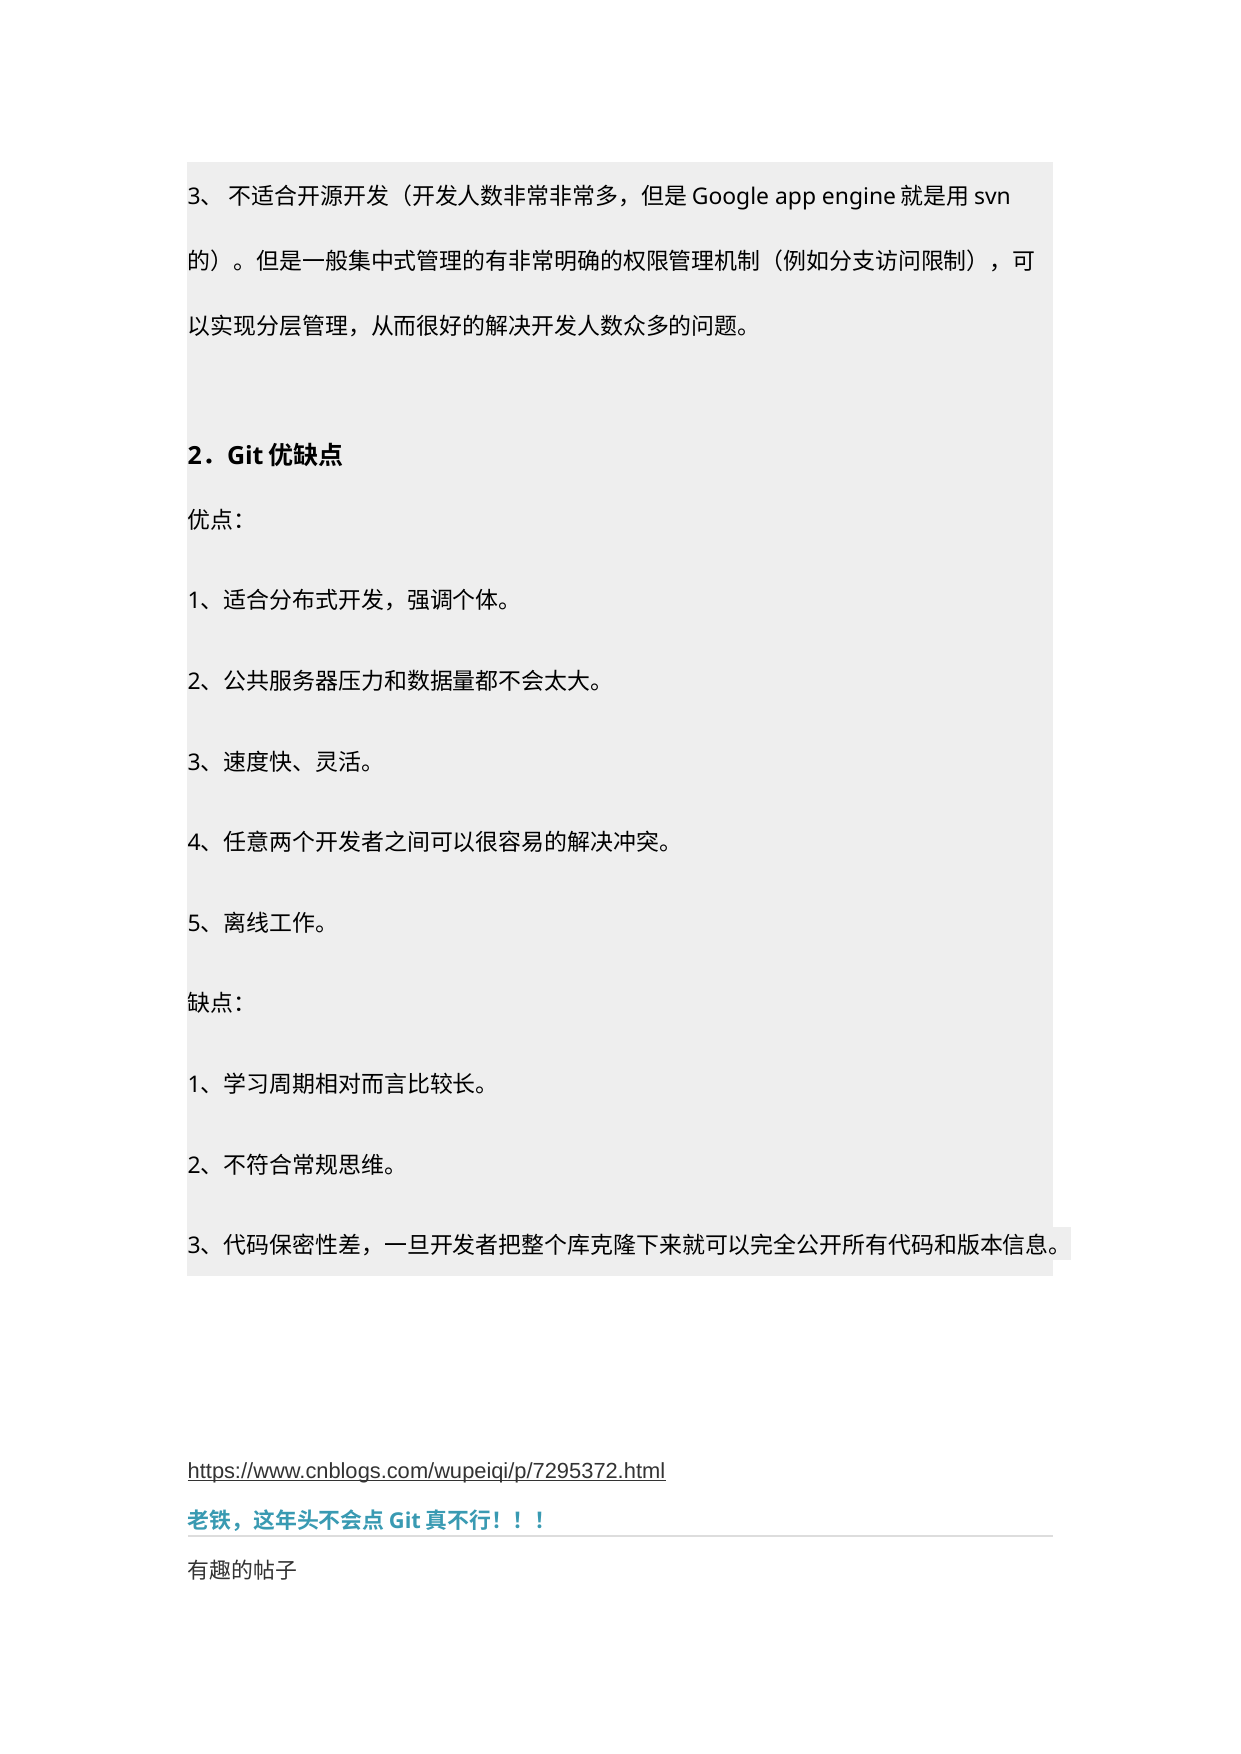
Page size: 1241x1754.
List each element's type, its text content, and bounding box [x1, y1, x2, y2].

text 缺点： [187, 969, 1053, 1034]
text 1、适合分布式开发，强调个体。 [187, 566, 1053, 631]
text 2、不符合常规思维。 [187, 1131, 1053, 1196]
text 5、离线工作。 [187, 889, 1053, 954]
text 1、学习周期相对而言比较长。 [187, 1050, 1053, 1115]
text 3、 不适合开源开发（开发人数非常非常多，但是Google app engine就是用svn的）。但是一般集中式管理的有非常明确的权限管理机制（例如分支访问限制），可以实现分层管理，从而很好的解决开发人数众多的问题。 [187, 162, 1053, 357]
text 4、任意两个开发者之间可以很容易的解决冲突。 [187, 808, 1053, 873]
subtitle 老铁，这年头不会点Git真不行！！！ [425, 1503, 1053, 1535]
text 2．Git优缺点 优点： [187, 421, 1053, 551]
text https://www.cnblogs.com/wupeiqi/p/7295372.html [187, 1454, 1053, 1487]
text 3、速度快、灵活。 [187, 728, 1053, 793]
text 2、公共服务器压力和数据量都不会太大。 [187, 647, 1053, 712]
text 3、代码保密性差，一旦开发者把整个库克隆下来就可以完全公开所有代码和版本信息。 [187, 1211, 1053, 1276]
text 有趣的帖子 [187, 1552, 1053, 1585]
